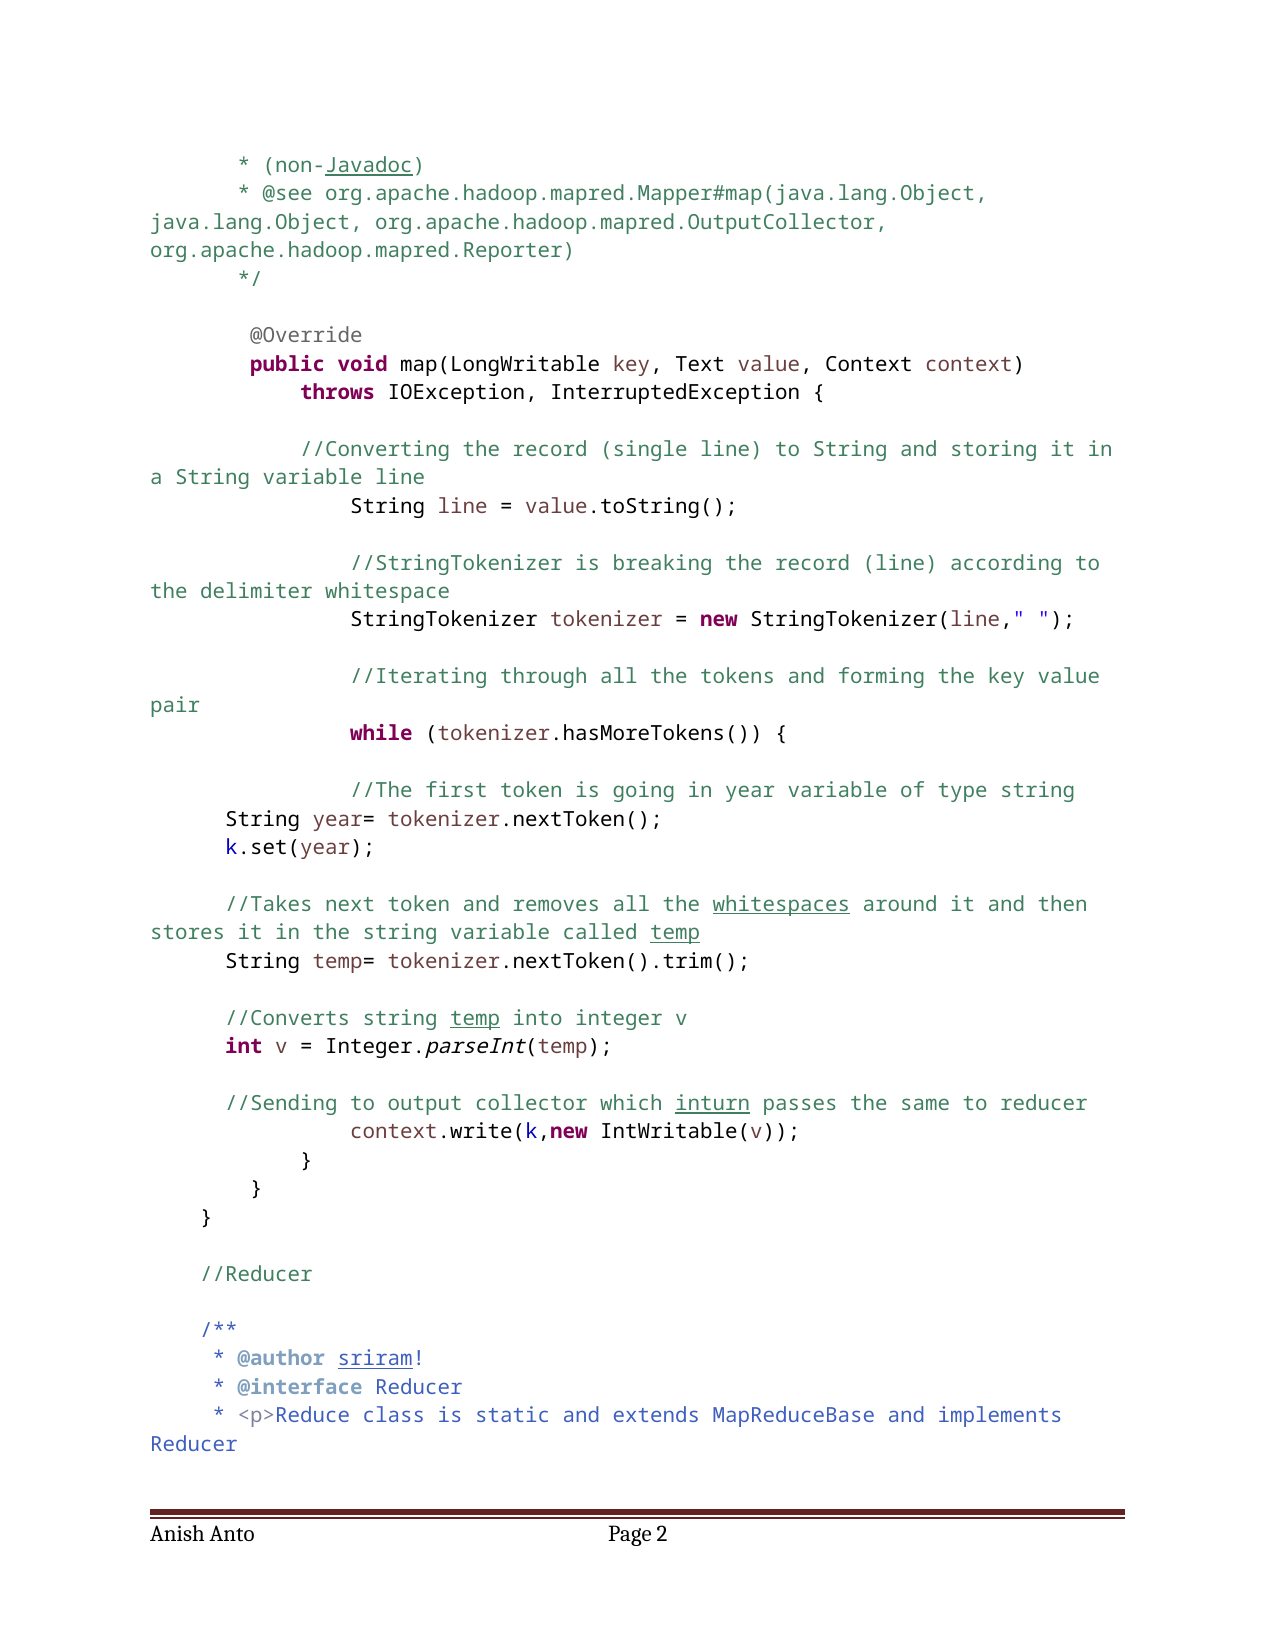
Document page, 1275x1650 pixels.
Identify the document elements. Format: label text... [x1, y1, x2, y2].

text StringTokenizer tokenizer = new StringTokenizer(line," "); [150, 604, 1125, 633]
text String year= tokenizer.nextToken(); [150, 804, 1125, 832]
text * (non-Javadoc) [150, 150, 1125, 178]
text //StringTokenizer is breaking the record (line) according to the delimiter whitespace [150, 548, 1125, 604]
text @Override [150, 320, 1125, 349]
text * <p>Reduce class is static and extends MapReduceBase and implements Reducer [150, 1400, 1125, 1457]
text //Takes next token and removes all the whitespaces around it and then stores it in the string variable called temp [150, 889, 1125, 946]
text while (tokenizer.hasMoreTokens()) { [150, 718, 1125, 747]
text } [150, 1202, 1125, 1230]
text * @see org.apache.hadoop.mapred.Mapper#map(java.lang.Object, java.lang.Object, org.apache.hadoop.mapred.OutputCollector, org.apache.hadoop.mapred.Reporter) [150, 178, 1125, 264]
text //Converts string temp into integer v [150, 1003, 1125, 1031]
text } [150, 1145, 1125, 1173]
text * @author sriram! [150, 1343, 1125, 1372]
text //Reducer [150, 1259, 1125, 1287]
text String line = value.toString(); [150, 491, 1125, 519]
text //Converting the record (single line) to String and storing it in a String variable line [150, 434, 1125, 491]
text } [150, 1173, 1125, 1202]
text String temp= tokenizer.nextToken().trim(); [150, 946, 1125, 974]
text //Iterating through all the tokens and forming the key value pair [150, 661, 1125, 718]
text k.set(year); [150, 832, 1125, 861]
text throws IOException, InterruptedException { [150, 377, 1125, 406]
text * @interface Reducer [150, 1372, 1125, 1400]
text //Sending to output collector which inturn passes the same to reducer [150, 1088, 1125, 1116]
text /** [150, 1315, 1125, 1343]
text */ [150, 264, 1125, 292]
text //The first token is going in year variable of type string [150, 775, 1125, 804]
text context.write(k,new IntWritable(v)); [150, 1116, 1125, 1145]
text public void map(LongWritable key, Text value, Context context) [150, 349, 1125, 377]
text int v = Integer.parseInt(temp); [150, 1031, 1125, 1059]
